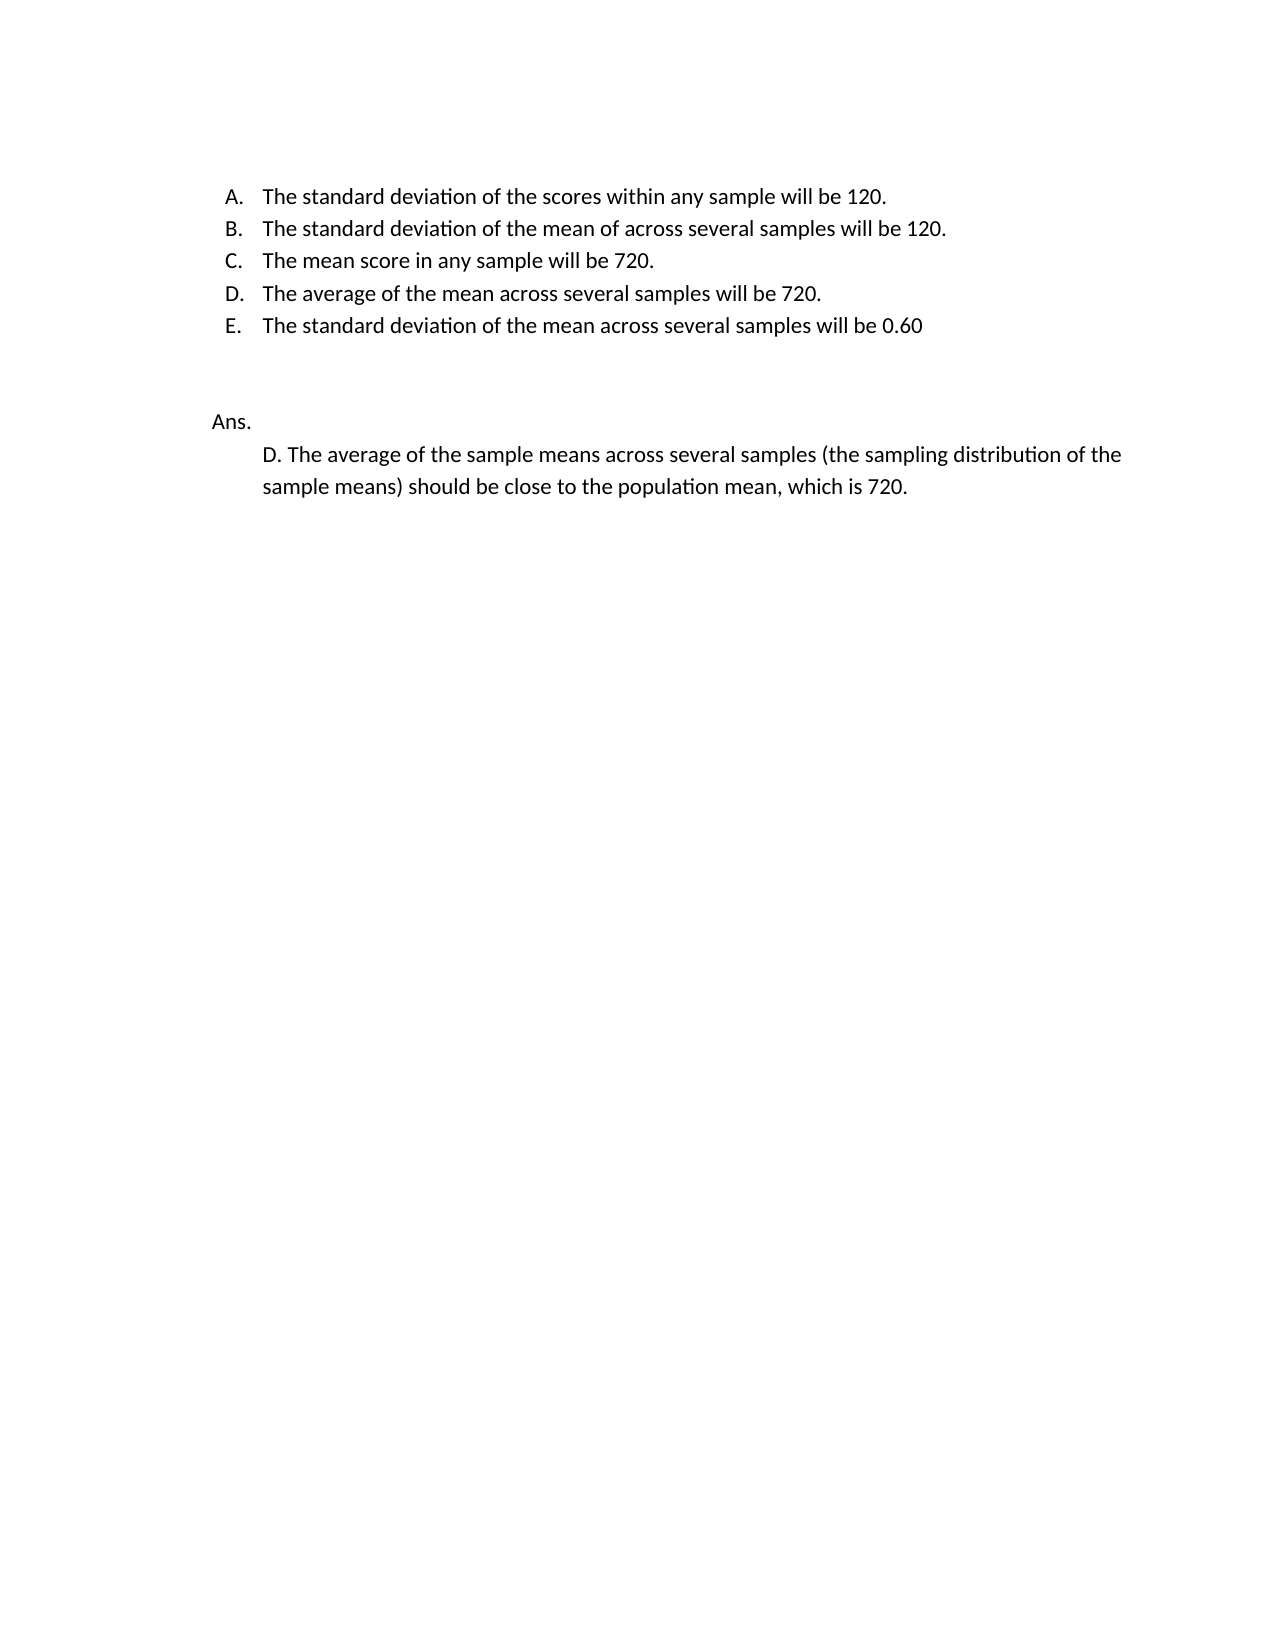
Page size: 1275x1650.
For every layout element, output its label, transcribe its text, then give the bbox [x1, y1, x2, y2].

list The average of the mean across several samples will be 720. [225, 279, 1125, 307]
list The standard deviation of the mean of across several samples will be 120. [225, 214, 1125, 242]
list The mean score in any sample will be 720. [225, 247, 1125, 274]
list The standard deviation of the mean across several samples will be 0.60 [225, 311, 1125, 339]
list D. The average of the sample means across several samples (the sampling distribution of the sample means) should be close to the population mean, which is 720. [262, 440, 1125, 500]
text Ans. [150, 407, 1125, 436]
list The standard deviation of the scores within any sample will be 120. [225, 182, 1125, 210]
